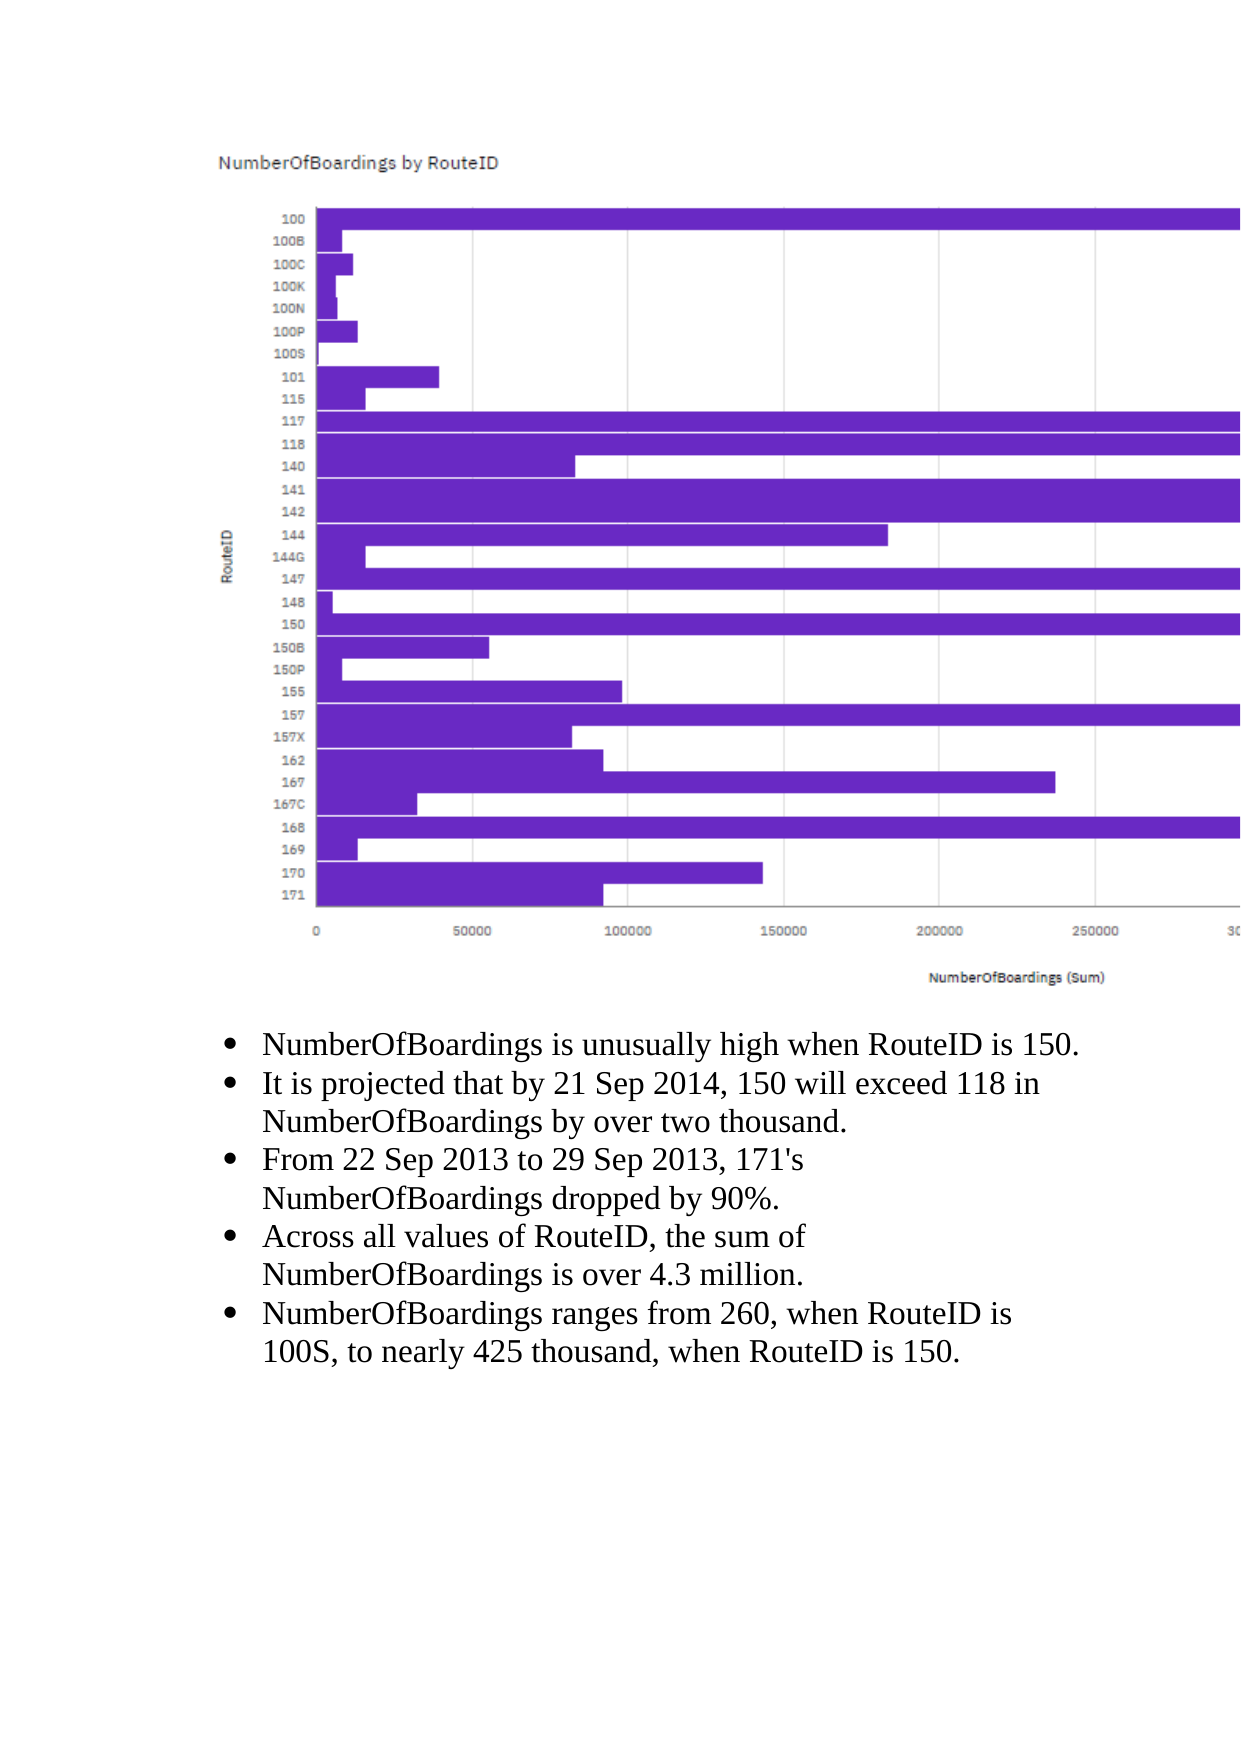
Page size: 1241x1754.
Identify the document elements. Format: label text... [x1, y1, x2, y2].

picture [186, 150, 1241, 1025]
list It is projected that by 21 Sep 2014, 150 will exceed 118 in NumberOfBoardings by over two thousand. [224, 1063, 1090, 1140]
list From 22 Sep 2013 to 29 Sep 2013, 171's NumberOfBoardings dropped by 90%. [224, 1140, 1090, 1216]
list NumberOfBoardings ranges from 260, when RouteID is 100S, to nearly 425 thousand, when RouteID is 150. [224, 1293, 1090, 1370]
list NumberOfBoardings is unusually high when RouteID is 150. [224, 1025, 1090, 1063]
list Across all values of RouteID, the sum of NumberOfBoardings is over 4.3 million. [224, 1216, 1090, 1293]
